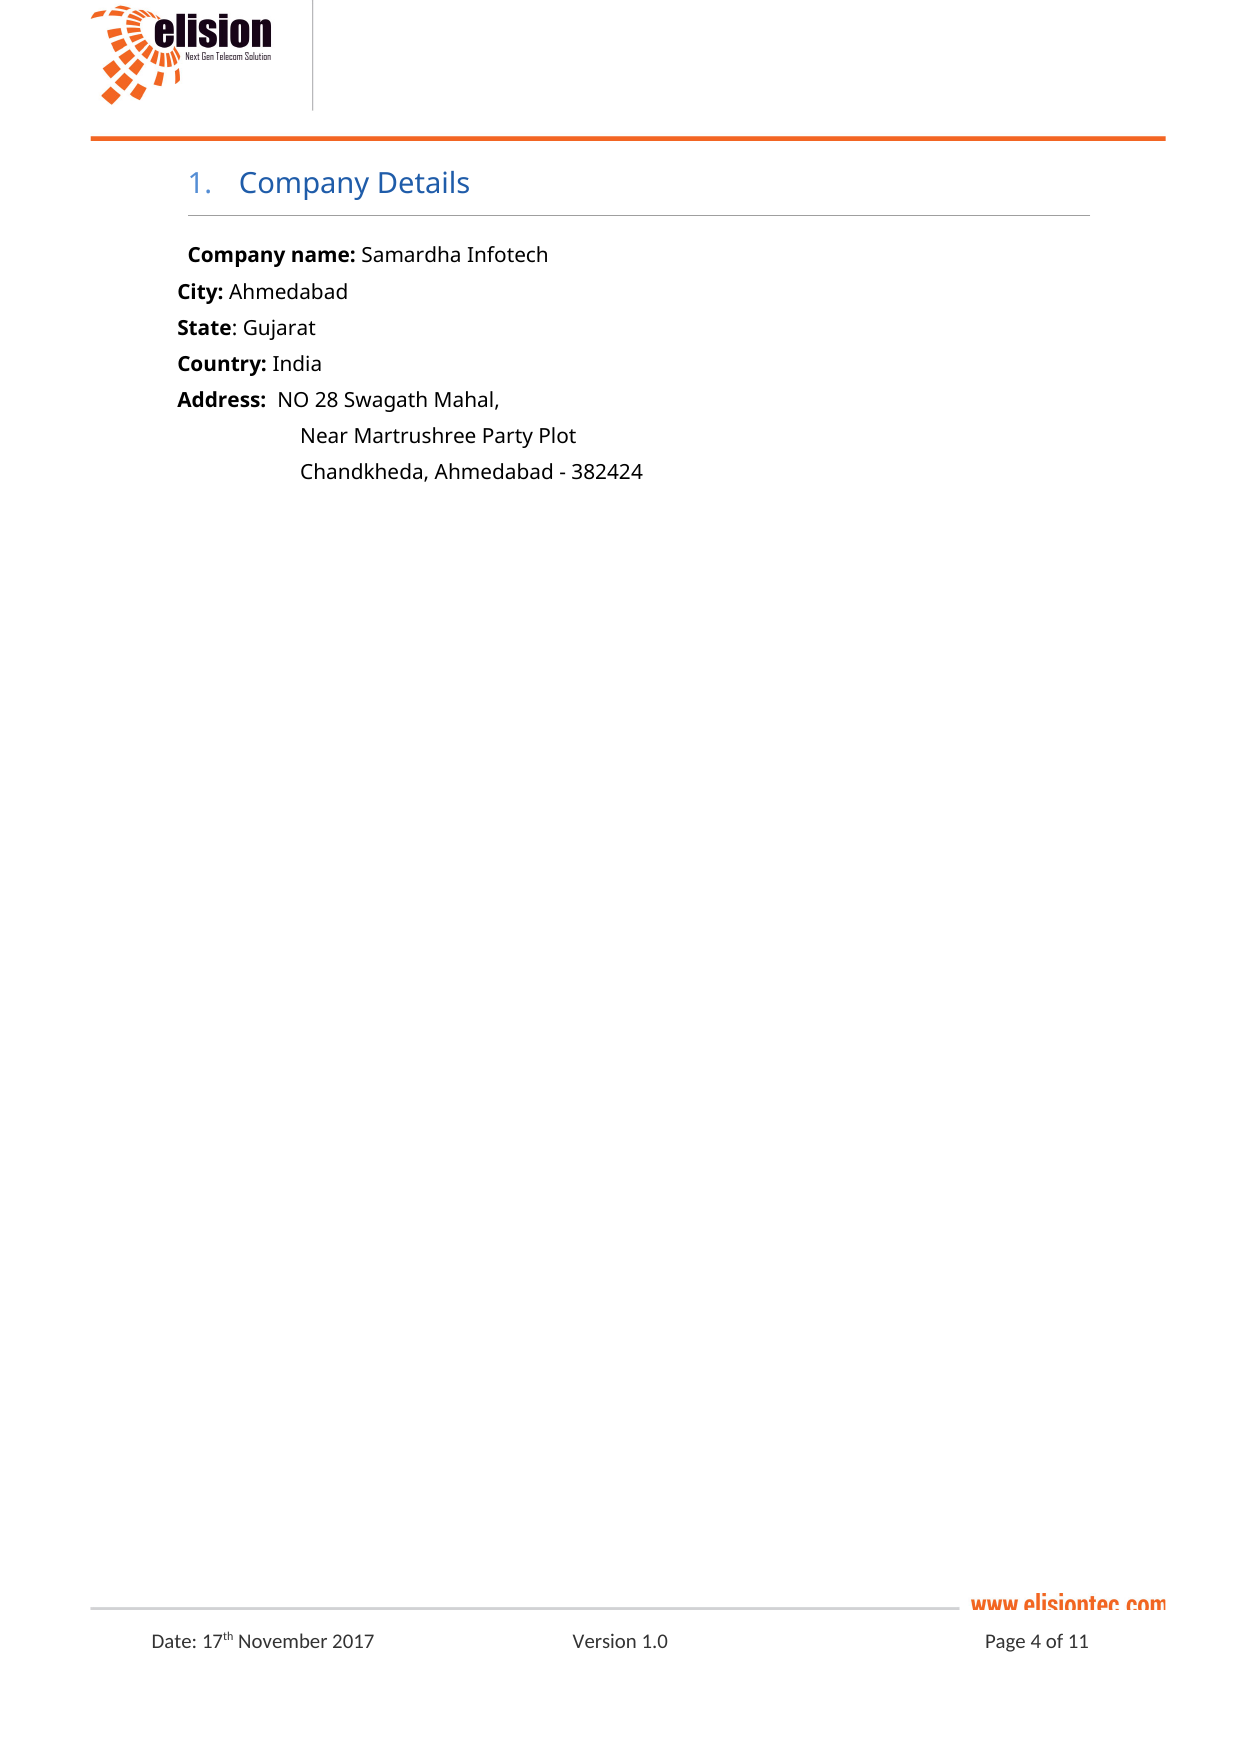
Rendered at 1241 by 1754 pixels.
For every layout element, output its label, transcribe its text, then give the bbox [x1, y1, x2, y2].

picture [90, 0, 1164, 141]
list City: Ahmedabad [150, 277, 1090, 305]
list Country: India [150, 349, 1090, 377]
list Near Martrushree Party Plot [150, 421, 1090, 449]
list Chandkheda, Ahmedabad - 382424 [150, 458, 1090, 485]
subtitle Company Details [187, 162, 1090, 216]
list Address: NO 28 Swagath Mahal, [150, 385, 1090, 413]
picture [90, 1593, 1165, 1610]
list Company name: Samardha Infotech [150, 241, 1090, 268]
list State: Gujarat [150, 313, 1090, 341]
